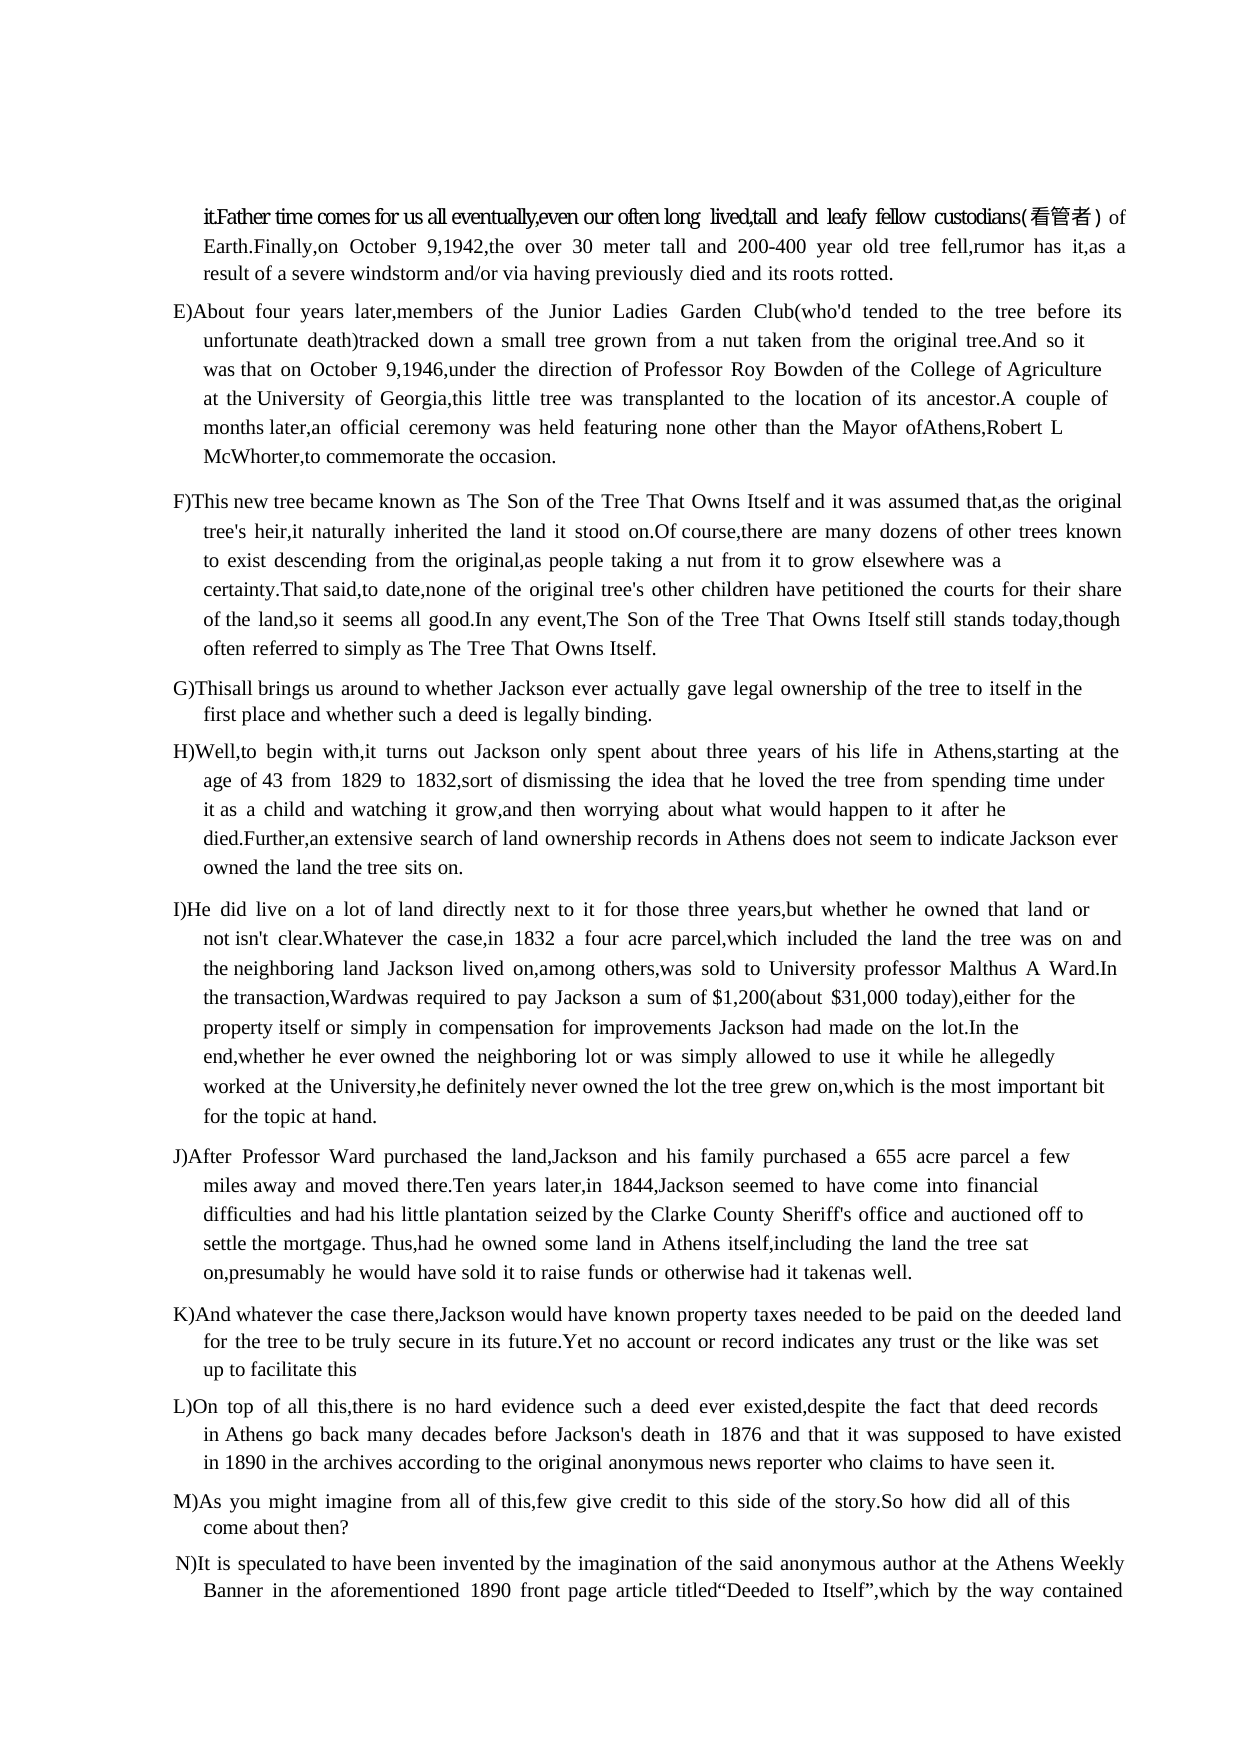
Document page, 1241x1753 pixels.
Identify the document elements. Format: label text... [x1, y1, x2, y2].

text E)About four years later,members of the Junior Ladies Garden Club(who'd tended to the tree before its unfortunate death)tracked down a small tree grown from a nut taken from the original tree.And so it was that on October 9,1946,under the direction of Professor Roy Bowden of the College of Agriculture at the University of Georgia,this little tree was transplanted to the location of its ancestor.A couple of months later,an official ceremony was held featuring none other than the Mayor ofAthens,Robert L McWhorter,to commemorate the occasion. [173, 299, 1122, 468]
text N)It is speculated to have been invented by the imagination of the said anonymous author at the Athens Weekly Banner in the aforementioned 1890 front page article titled“Deeded to Itself”,which by the way contained [173, 1551, 1124, 1606]
text F)This new tree became known as The Son of the Tree That Owns Itself and it was assumed that,as the original tree's heir,it naturally inherited the land it stood on.Of course,there are many dozens of other trees known to exist descending from the original,as people taking a nut from it to grow elsewhere was a certainty.That said,to date,none of the original tree's other children have petitioned the courts for their share of the land,so it seems all good.In any event,The Son of the Tree That Owns Itself still stands today,though often referred to simply as The Tree That Owns Itself. [173, 489, 1122, 660]
text G)Thisall brings us around to whether Jackson ever actually gave legal ownership of the tree to itself in the first place and whether such a deed is legally binding. [173, 676, 1122, 726]
text L)On top of all this,there is no hard evidence such a deed ever existed,despite the fact that deed records in Athens go back many decades before Jackson's death in 1876 and that it was supposed to have existed in 1890 in the archives according to the original anonymous news reporter who claims to have seen it. [173, 1394, 1122, 1474]
text M)As you might imagine from all of this,few give credit to this side of the story.So how did all of this come about then? [173, 1489, 1122, 1539]
text it.Father time comes for us all eventually,even our often long lived,tall and leafy fellow custodians(看管者) of Earth.Finally,on October 9,1942,the over 30 meter tall and 200-400 year old tree fell,rumor has it,as a result of a severe windstorm and/or via having previously died and its roots rotted. [203, 202, 1126, 285]
text J)After Professor Ward purchased the land,Jackson and his family purchased a 655 acre parcel a few miles away and moved there.Ten years later,in 1844,Jackson seemed to have come into financial difficulties and had his little plantation seized by the Clarke County Sheriff's office and auctioned off to settle the mortgage. Thus,had he owned some land in Athens itself,including the land the tree sat on,presumably he would have sold it to raise funds or otherwise had it takenas well. [173, 1144, 1122, 1284]
text K)And whatever the case there,Jackson would have known property taxes needed to be paid on the deeded land for the tree to be truly secure in its future.Yet no account or record indicates any trust or the like was set up to facilitate this [173, 1302, 1122, 1381]
text H)Well,to begin with,it turns out Jackson only spent about three years of his life in Athens,starting at the age of 43 from 1829 to 1832,sort of dismissing the idea that he loved the tree from spending time under it as a child and watching it grow,and then worrying about what would happen to it after he died.Further,an extensive search of land ownership records in Athens does not seem to indicate Jackson ever owned the land the tree sits on. [173, 739, 1122, 879]
text I)He did live on a lot of land directly next to it for those three years,but whether he owned that land or not isn't clear.Whatever the case,in 1832 a four acre parcel,which included the land the tree was on and the neighboring land Jackson lived on,among others,was sold to University professor Malthus A Ward.In the transaction,Wardwas required to pay Jackson a sum of $1,200(about $31,000 today),either for the property itself or simply in compensation for improvements Jackson had made on the lot.In the end,whether he ever owned the neighboring lot or was simply allowed to use it while he allegedly worked at the University,he definitely never owned the lot the tree grew on,which is the most important bit for the topic at hand. [173, 897, 1122, 1128]
